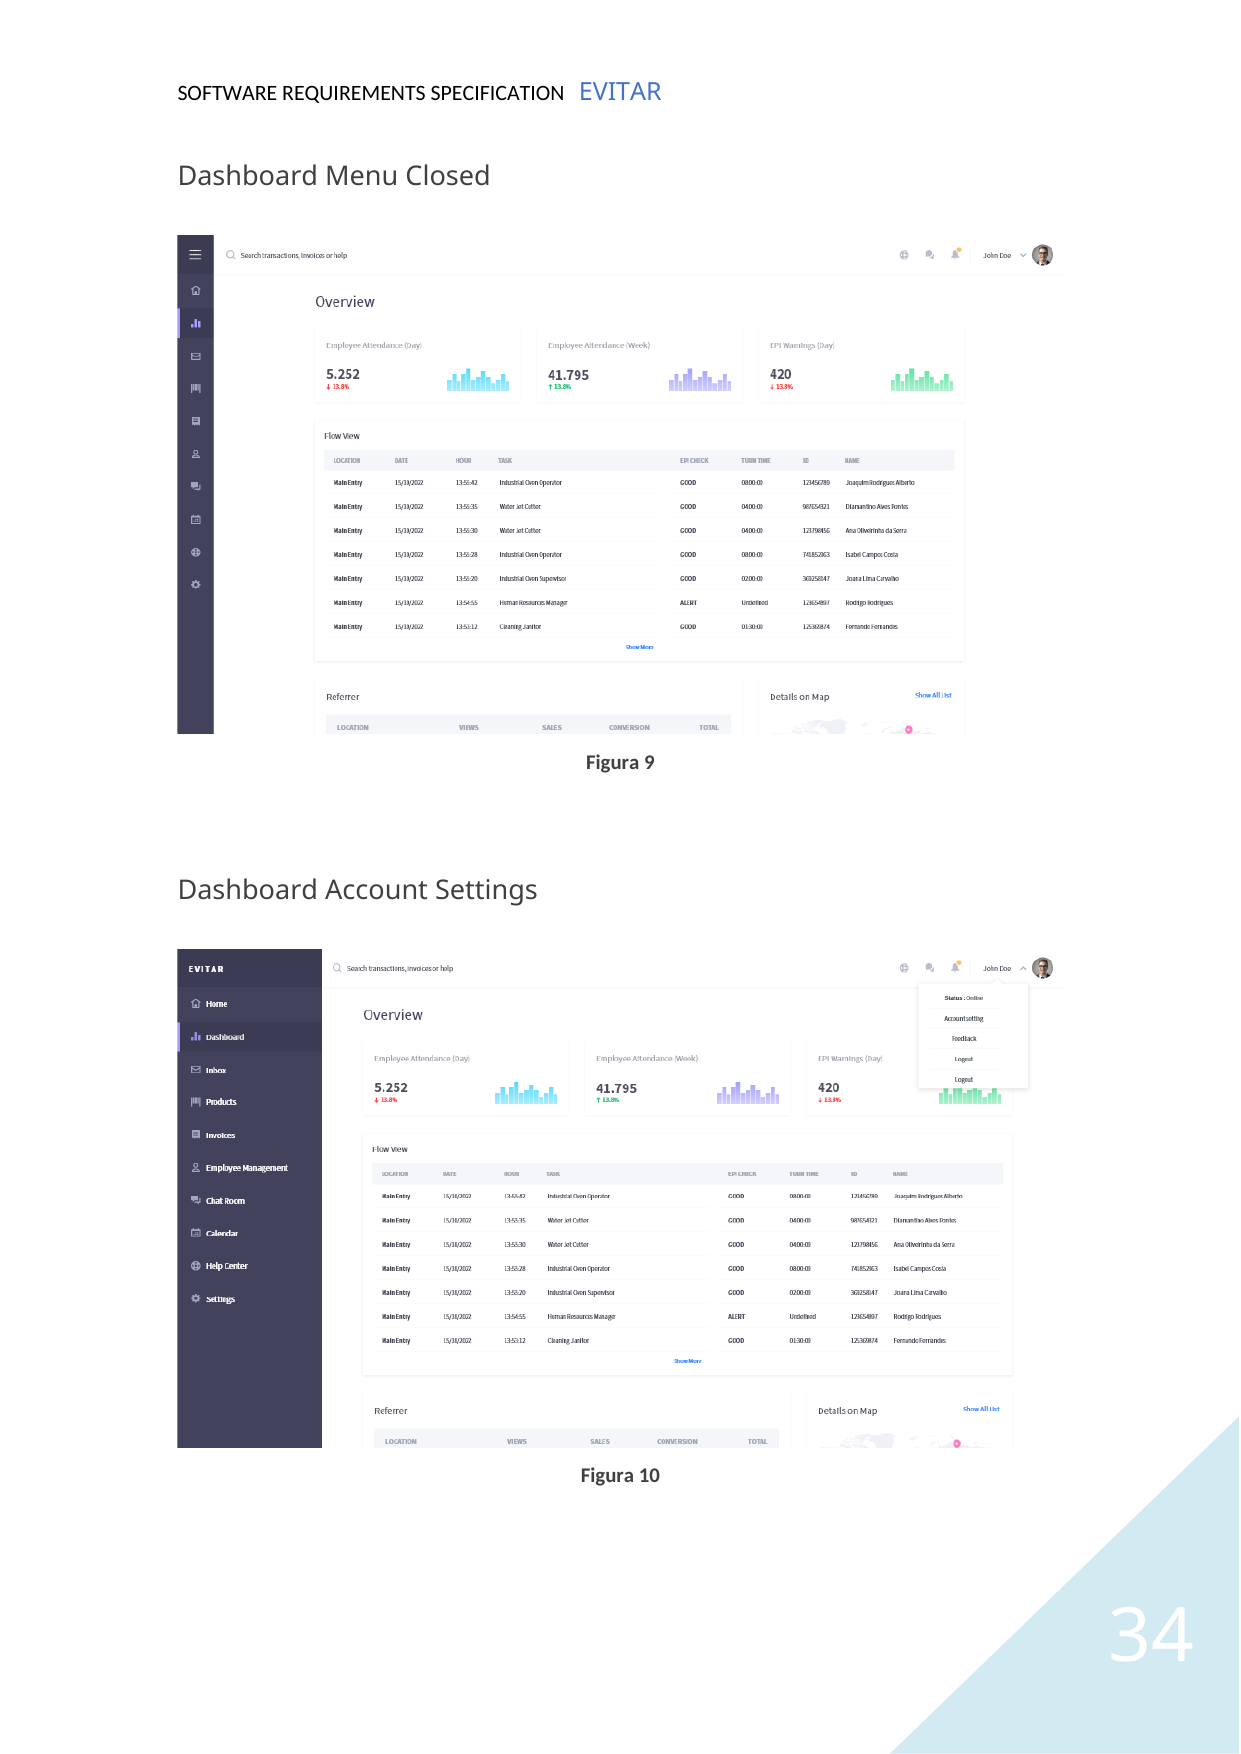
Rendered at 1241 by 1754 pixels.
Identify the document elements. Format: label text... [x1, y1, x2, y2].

subtitle Dashboard Menu Closed [177, 157, 1063, 194]
picture [177, 235, 1063, 734]
picture [177, 949, 1063, 1448]
subtitle Dashboard Account Settings [177, 870, 1063, 907]
